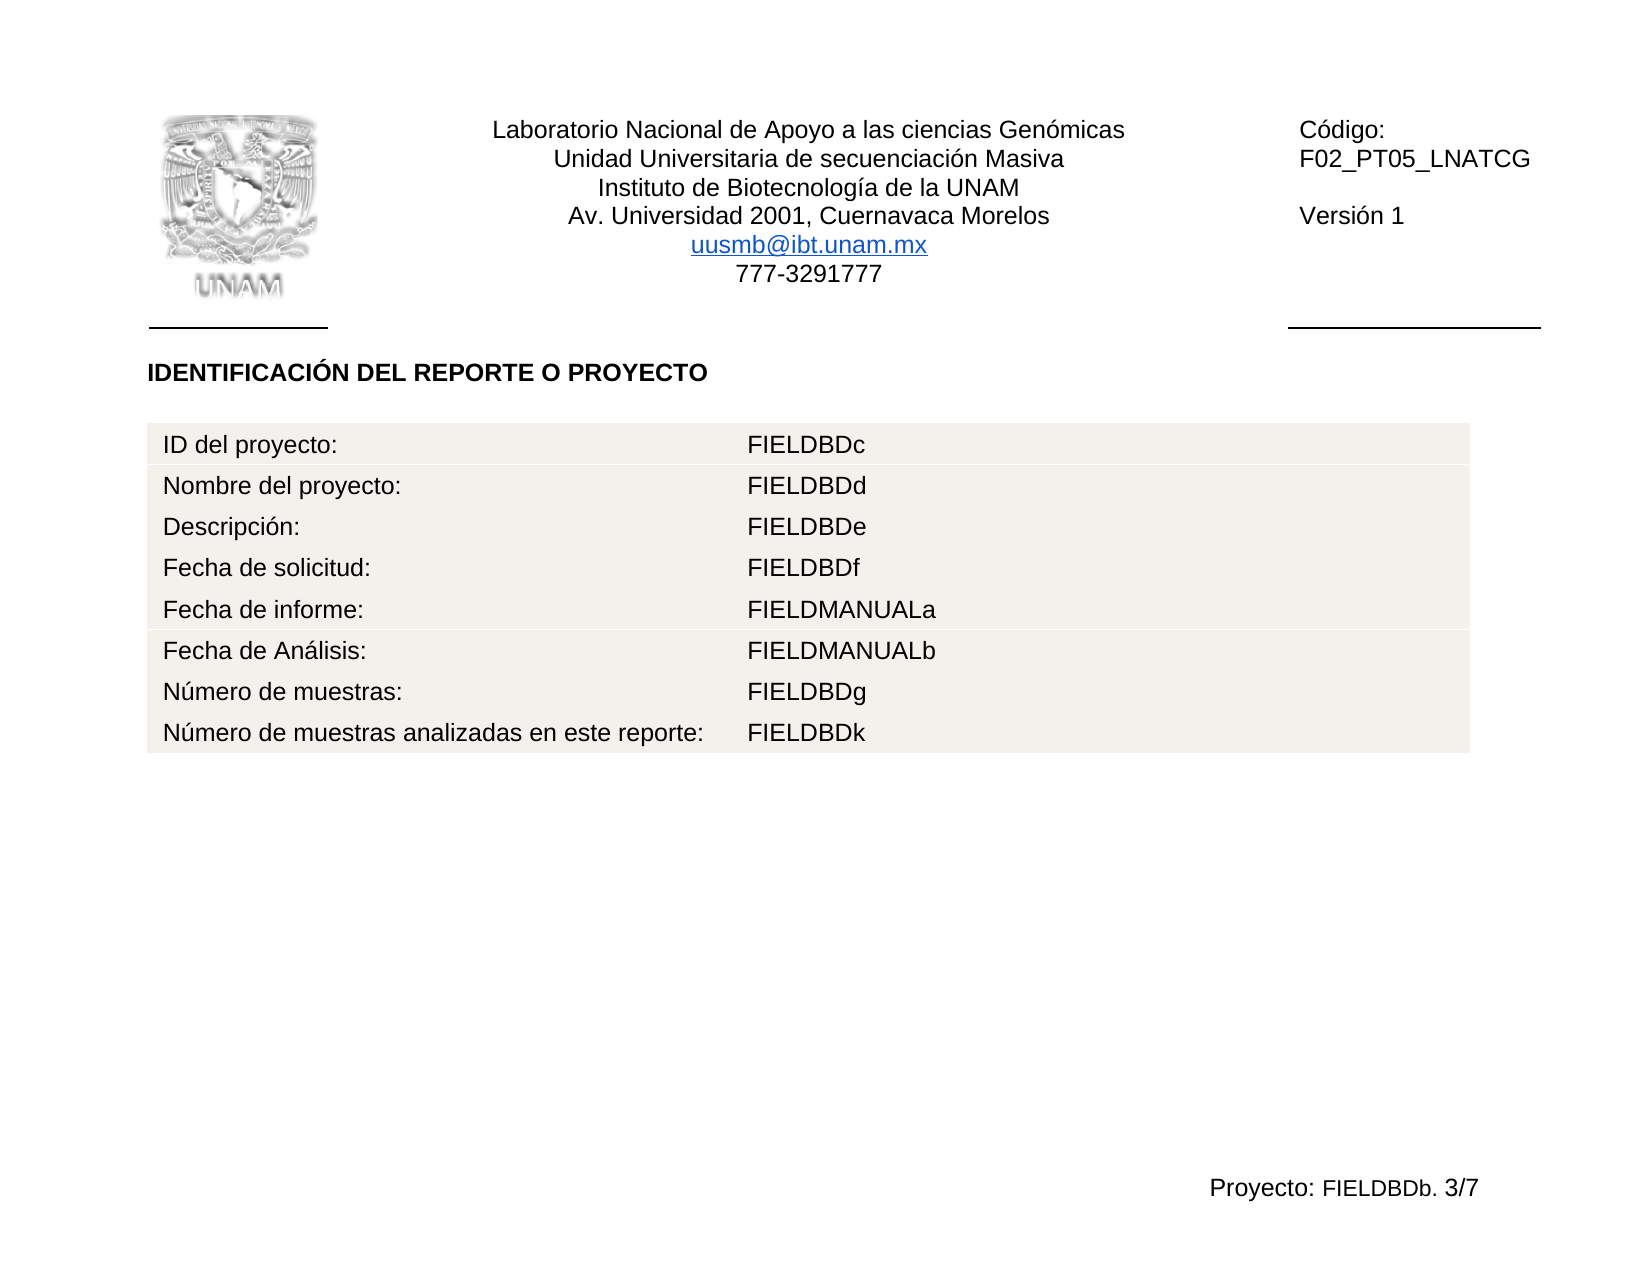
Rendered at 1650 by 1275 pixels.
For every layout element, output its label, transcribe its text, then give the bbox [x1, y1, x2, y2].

table_cell FIELDBDe [731, 506, 1470, 547]
table_cell Fecha de informe: [147, 588, 731, 629]
table_cell FIELDBDd [731, 465, 1470, 506]
table_header ID del proyecto: [147, 423, 731, 464]
table_cell FIELDBDf [731, 547, 1470, 588]
table_cell FIELDMANUALb [731, 630, 1470, 671]
table_cell Fecha de solicitud: [147, 547, 731, 588]
table_cell FIELDMANUALa [731, 588, 1470, 629]
table_cell Número de muestras analizadas en este reporte: [147, 712, 731, 753]
table_cell FIELDBDk [731, 712, 1470, 753]
table_cell Descripción: [147, 506, 731, 547]
picture [158, 115, 318, 301]
table_header FIELDBDc [731, 423, 1470, 464]
table_cell Fecha de Análisis: [147, 630, 731, 671]
table_cell Nombre del proyecto: [147, 465, 731, 506]
table_cell FIELDBDg [731, 671, 1470, 712]
subtitle IDENTIFICACIÓN DEL REPORTE O PROYECTO [147, 357, 1479, 386]
table_cell Número de muestras: [147, 671, 731, 712]
